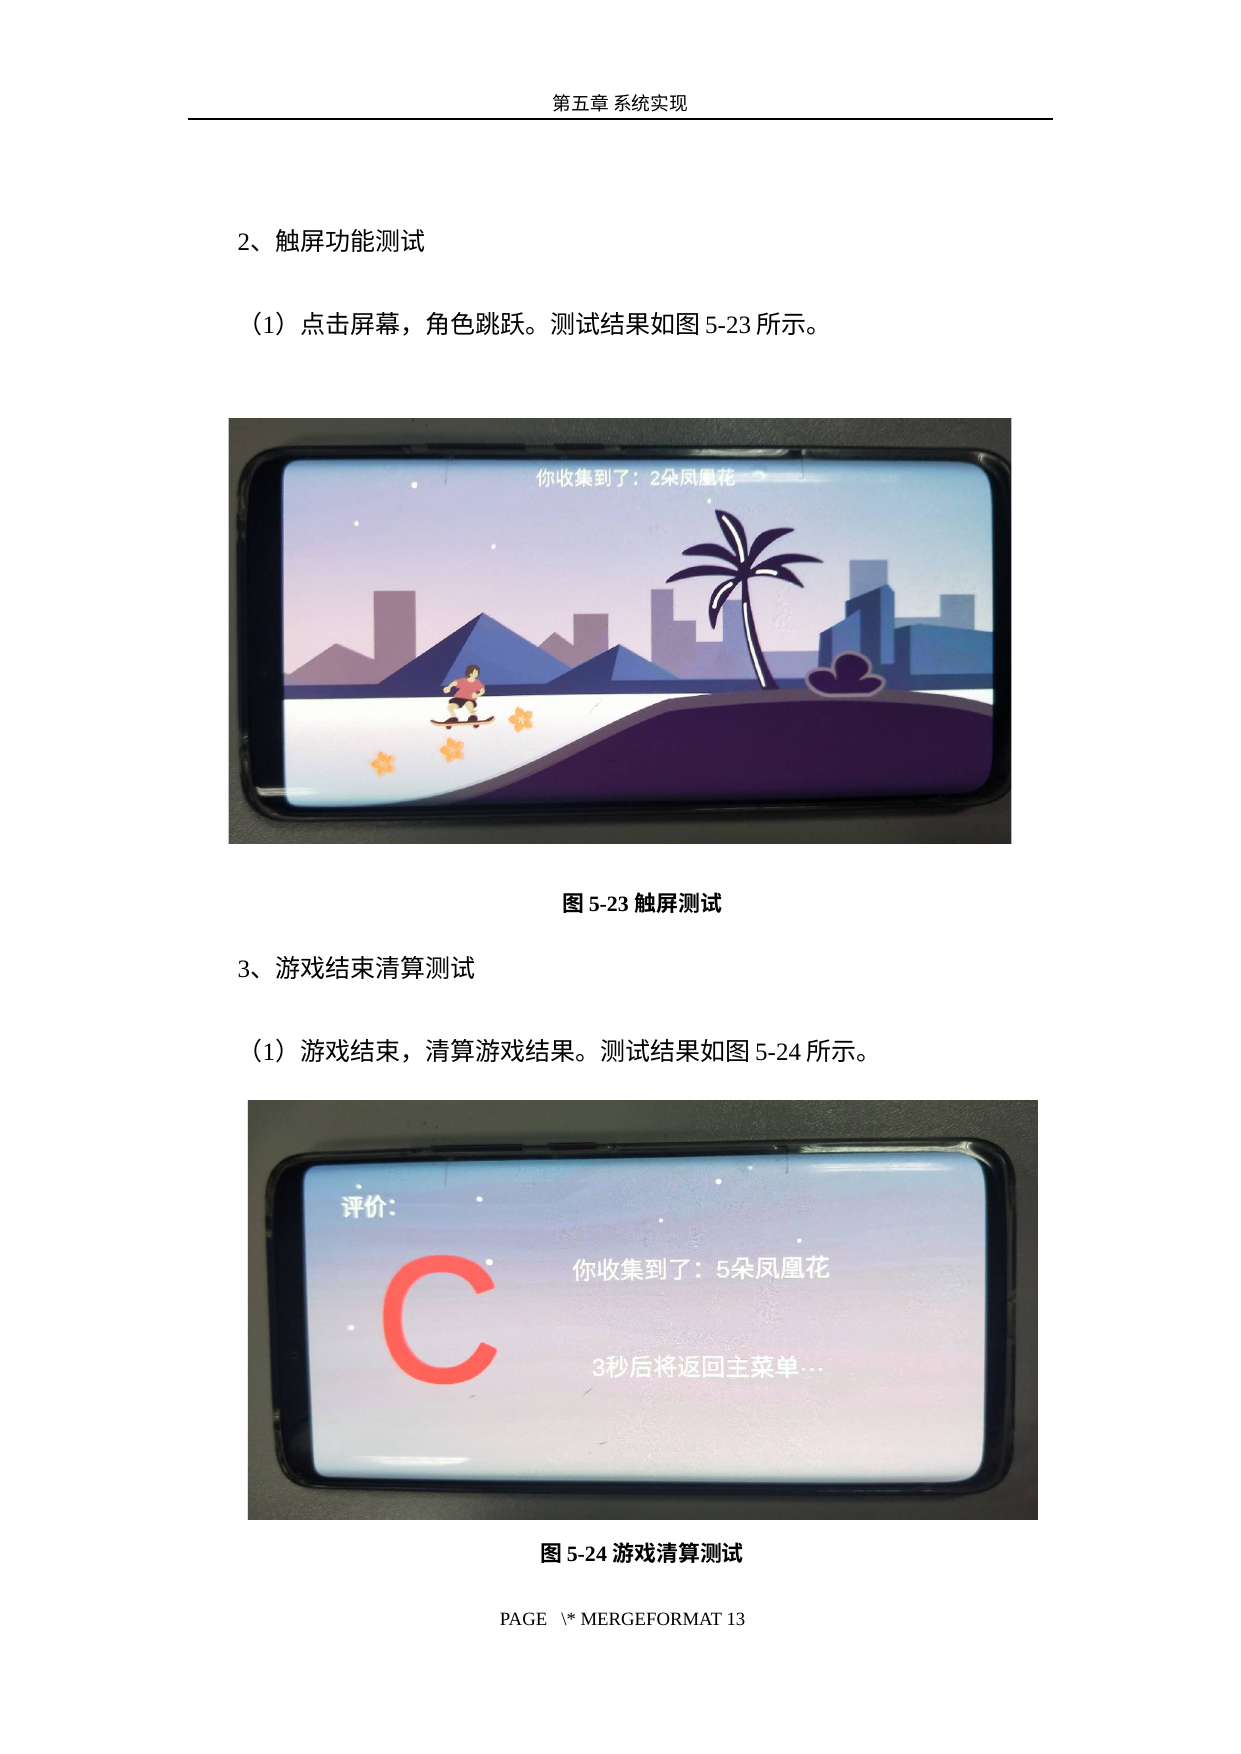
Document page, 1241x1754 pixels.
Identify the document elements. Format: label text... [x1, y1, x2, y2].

text 图5-24 游戏清算测试 [231, 1536, 1053, 1568]
picture [249, 1100, 1037, 1520]
list 3、游戏结束清算测试 [187, 934, 1053, 999]
picture [228, 418, 1012, 844]
text （1）点击屏幕，角色跳跃。测试结果如图5-23所示。 [187, 290, 1053, 355]
text 图5-23 触屏测试 [231, 886, 1053, 918]
text （1）游戏结束，清算游戏结果。测试结果如图5-24所示。 [187, 1017, 1053, 1082]
list 2、触屏功能测试 [187, 207, 1053, 272]
